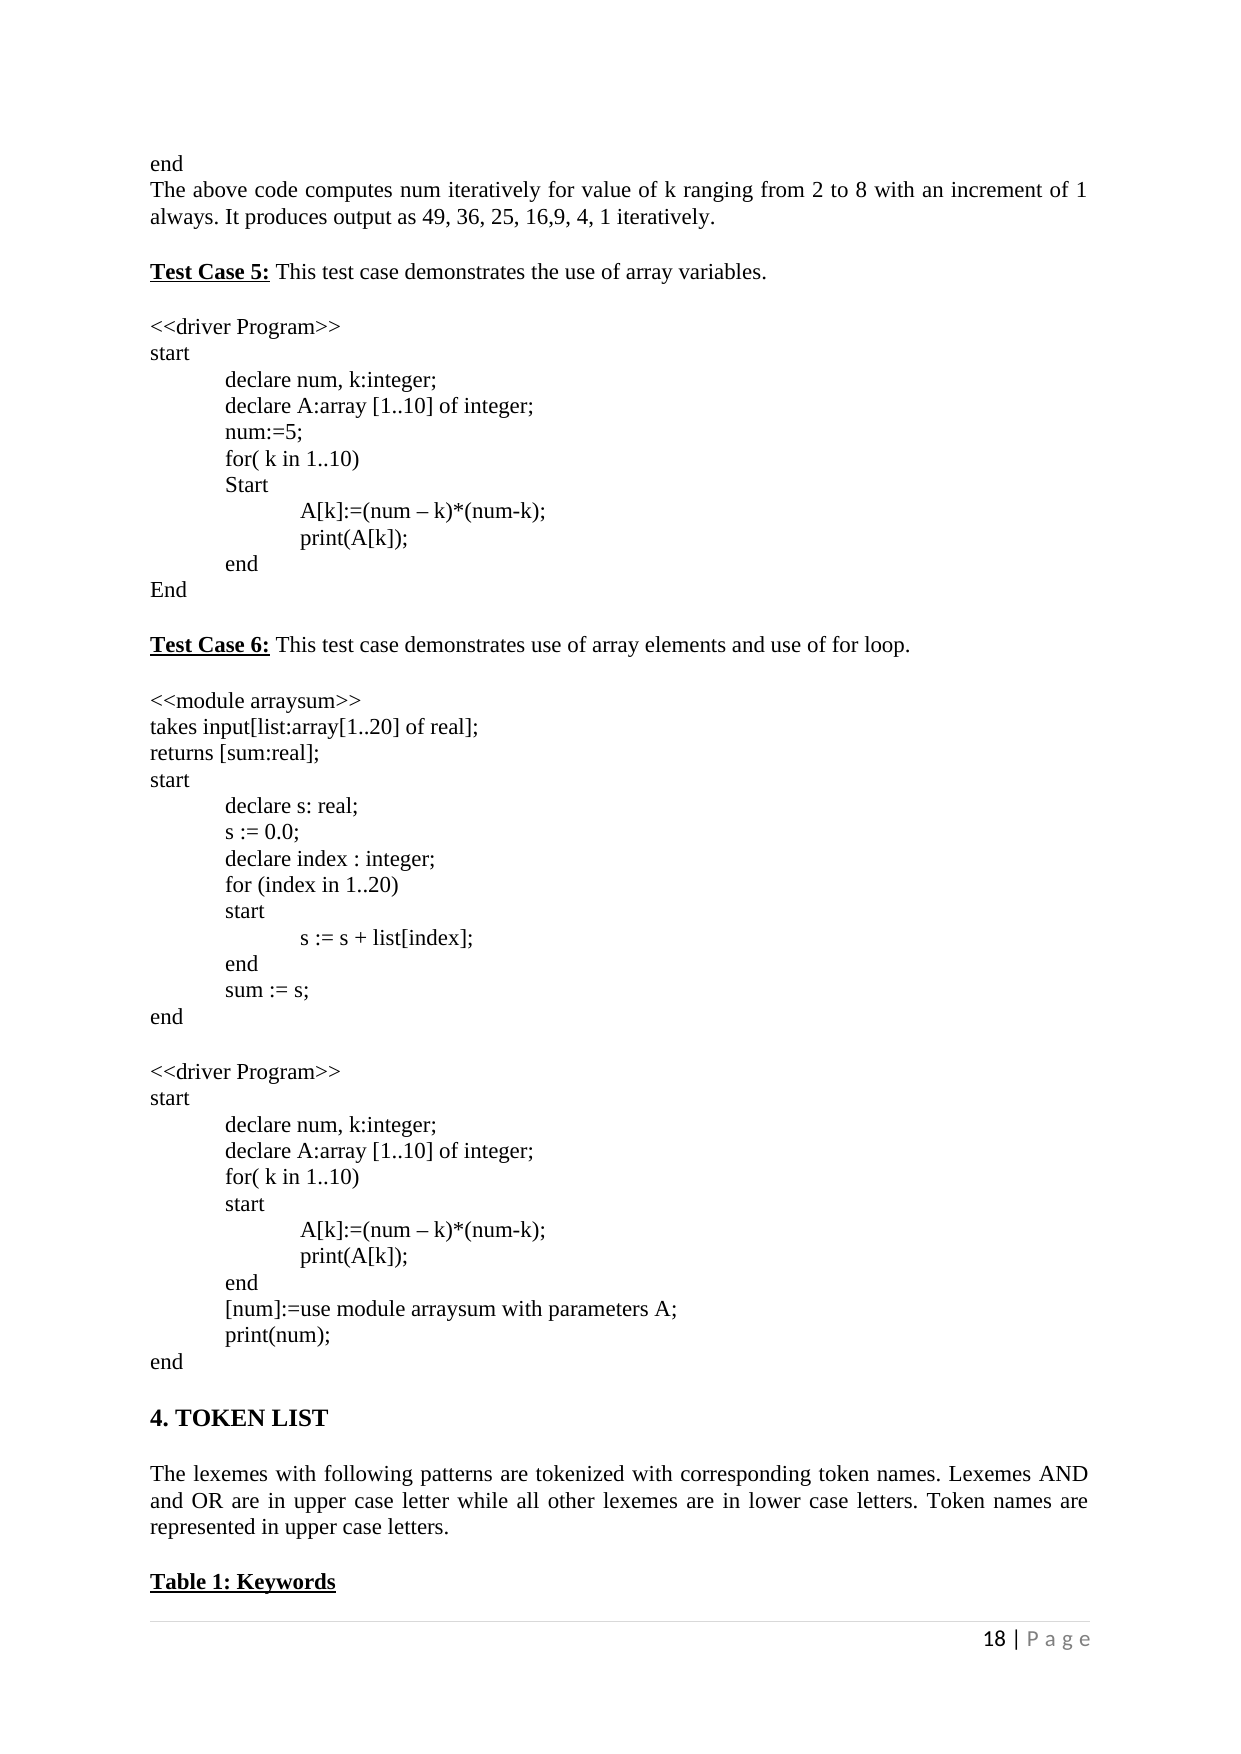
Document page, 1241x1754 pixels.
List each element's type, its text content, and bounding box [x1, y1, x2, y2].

text start [150, 766, 1090, 792]
text The lexemes with following patterns are tokenized with corresponding token names. Lexemes AND and OR are in upper case letter while all other lexemes are in lower case letters. Token names are represented in upper case letters. [150, 1461, 1090, 1539]
text print(A[k]); [300, 1242, 1090, 1269]
text [num]:=use module arraysum with parameters A; [225, 1295, 1090, 1322]
text 4. TOKEN LIST [150, 1403, 1090, 1432]
text end [150, 1003, 1090, 1029]
text A[k]:=(num – k)*(num-k); [300, 1216, 1090, 1242]
text start [150, 1084, 1090, 1111]
text for (index in 1..20) [225, 871, 1090, 897]
text end [150, 150, 1090, 176]
text declare index : integer; [225, 845, 1090, 871]
text s := 0.0; [225, 818, 1090, 845]
text Start [225, 471, 1090, 497]
text declare A:array [1..10] of integer; [225, 392, 1090, 418]
text declare num, k:integer; [225, 366, 1090, 392]
text sum := s; [150, 977, 1090, 1003]
text returns [sum:real]; [150, 739, 1090, 766]
text start [225, 897, 1090, 924]
text declare num, k:integer; [225, 1111, 1090, 1137]
text for( k in 1..10) [225, 1163, 1090, 1190]
text s := s + list[index]; [225, 924, 1090, 950]
text num:=5; [225, 418, 1090, 445]
text start [150, 339, 1090, 366]
text End [150, 576, 1090, 603]
text takes input[list:array[1..20] of real]; [150, 713, 1090, 739]
text A[k]:=(num – k)*(num-k); [225, 497, 1090, 524]
text print(num); [225, 1322, 1090, 1348]
text <<module arraysum>> [150, 687, 1090, 713]
text The above code computes num iteratively for value of k ranging from 2 to 8 with an increment of 1 always. It produces output as 49, 36, 25, 16,9, 4, 1 iteratively. [150, 176, 1090, 229]
text <<driver Program>> [150, 313, 1090, 339]
text end [150, 1348, 1090, 1374]
text declare A:array [1..10] of integer; [225, 1137, 1090, 1163]
text end [225, 550, 1090, 576]
text for( k in 1..10) [225, 445, 1090, 471]
text Table 1: Keywords [150, 1568, 1090, 1595]
text end [225, 1269, 1090, 1295]
text Test Case 6: This test case demonstrates use of array elements and use of for loop. [150, 632, 1090, 658]
text start [225, 1190, 1090, 1216]
text Test Case 5: This test case demonstrates the use of array variables. [150, 258, 1090, 284]
text <<driver Program>> [150, 1058, 1090, 1084]
text declare s: real; [225, 792, 1090, 818]
text end [225, 950, 1090, 977]
text print(A[k]); [225, 524, 1090, 550]
